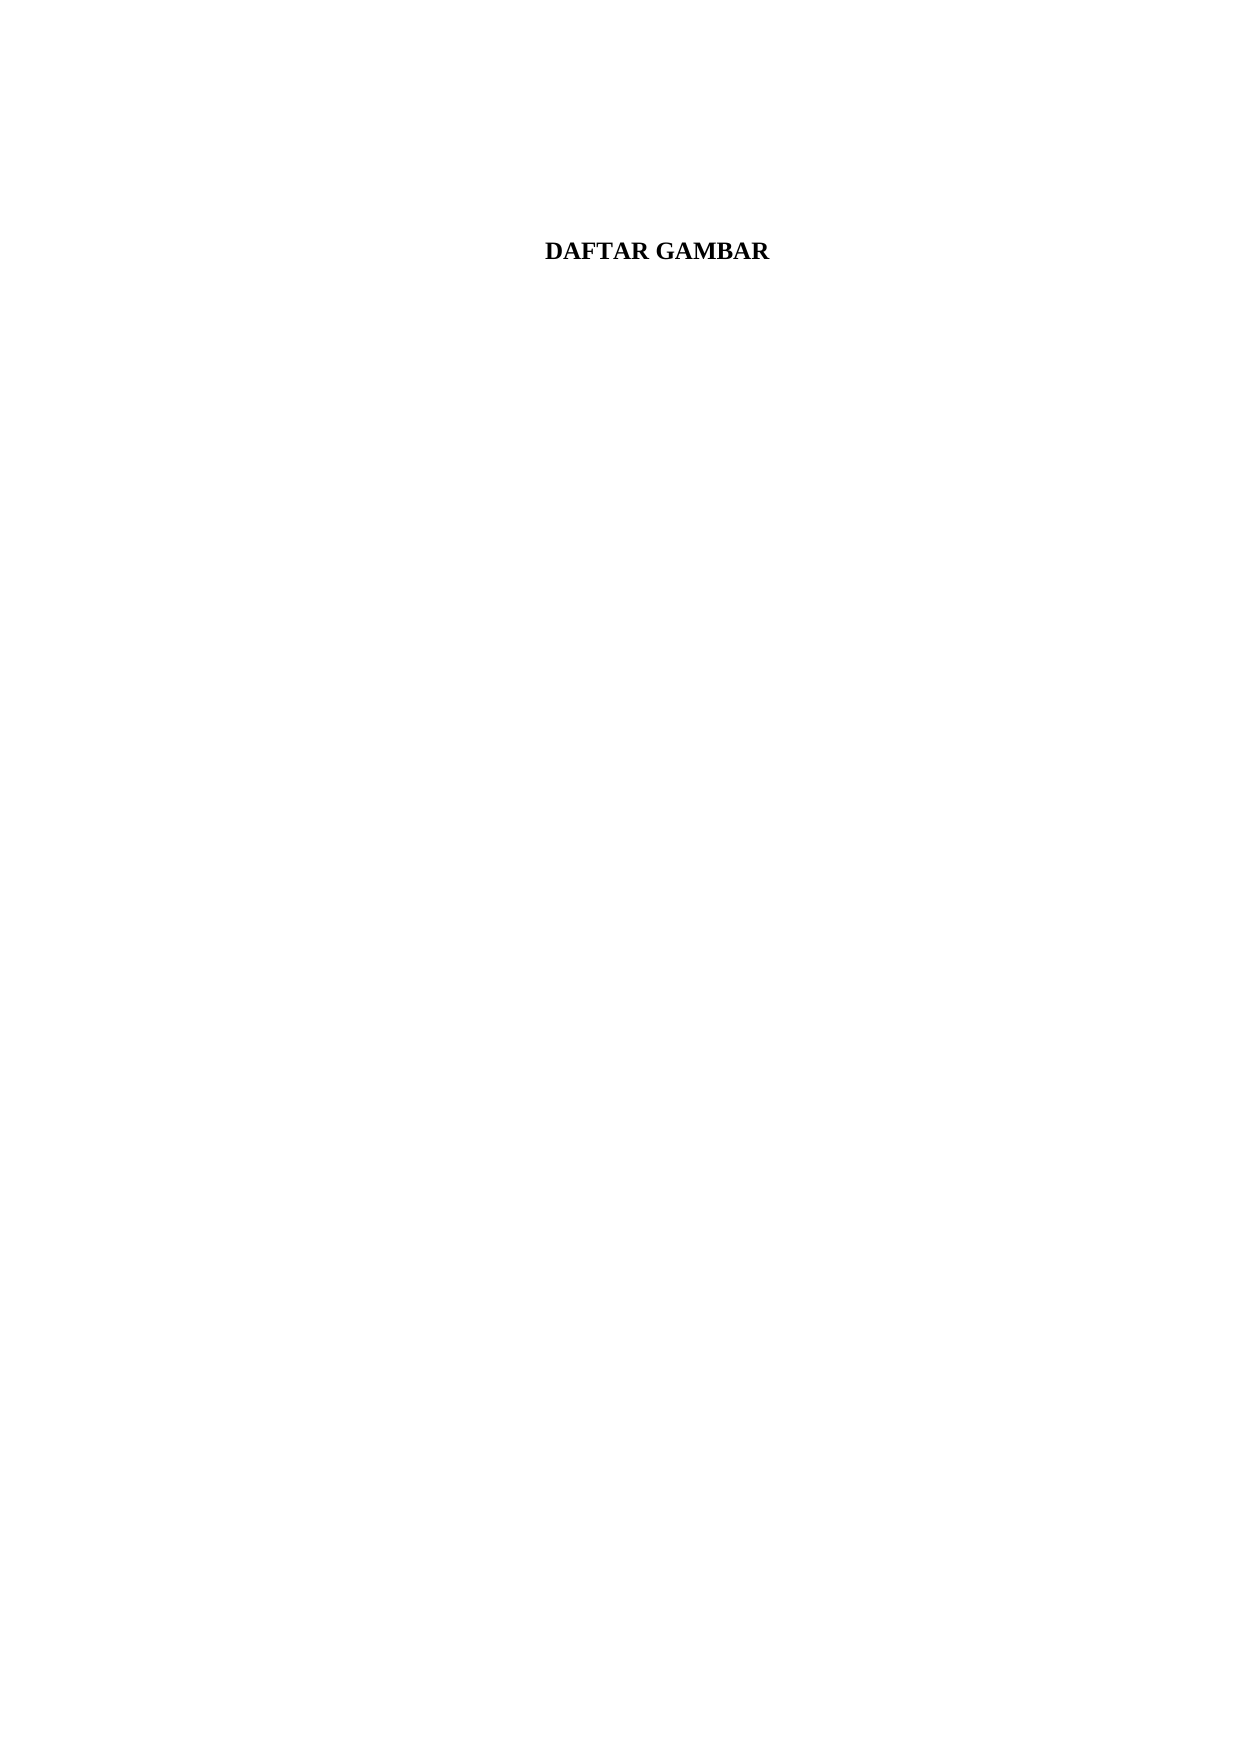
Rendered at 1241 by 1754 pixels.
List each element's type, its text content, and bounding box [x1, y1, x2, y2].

text DAFTAR GAMBAR [251, 236, 1063, 265]
